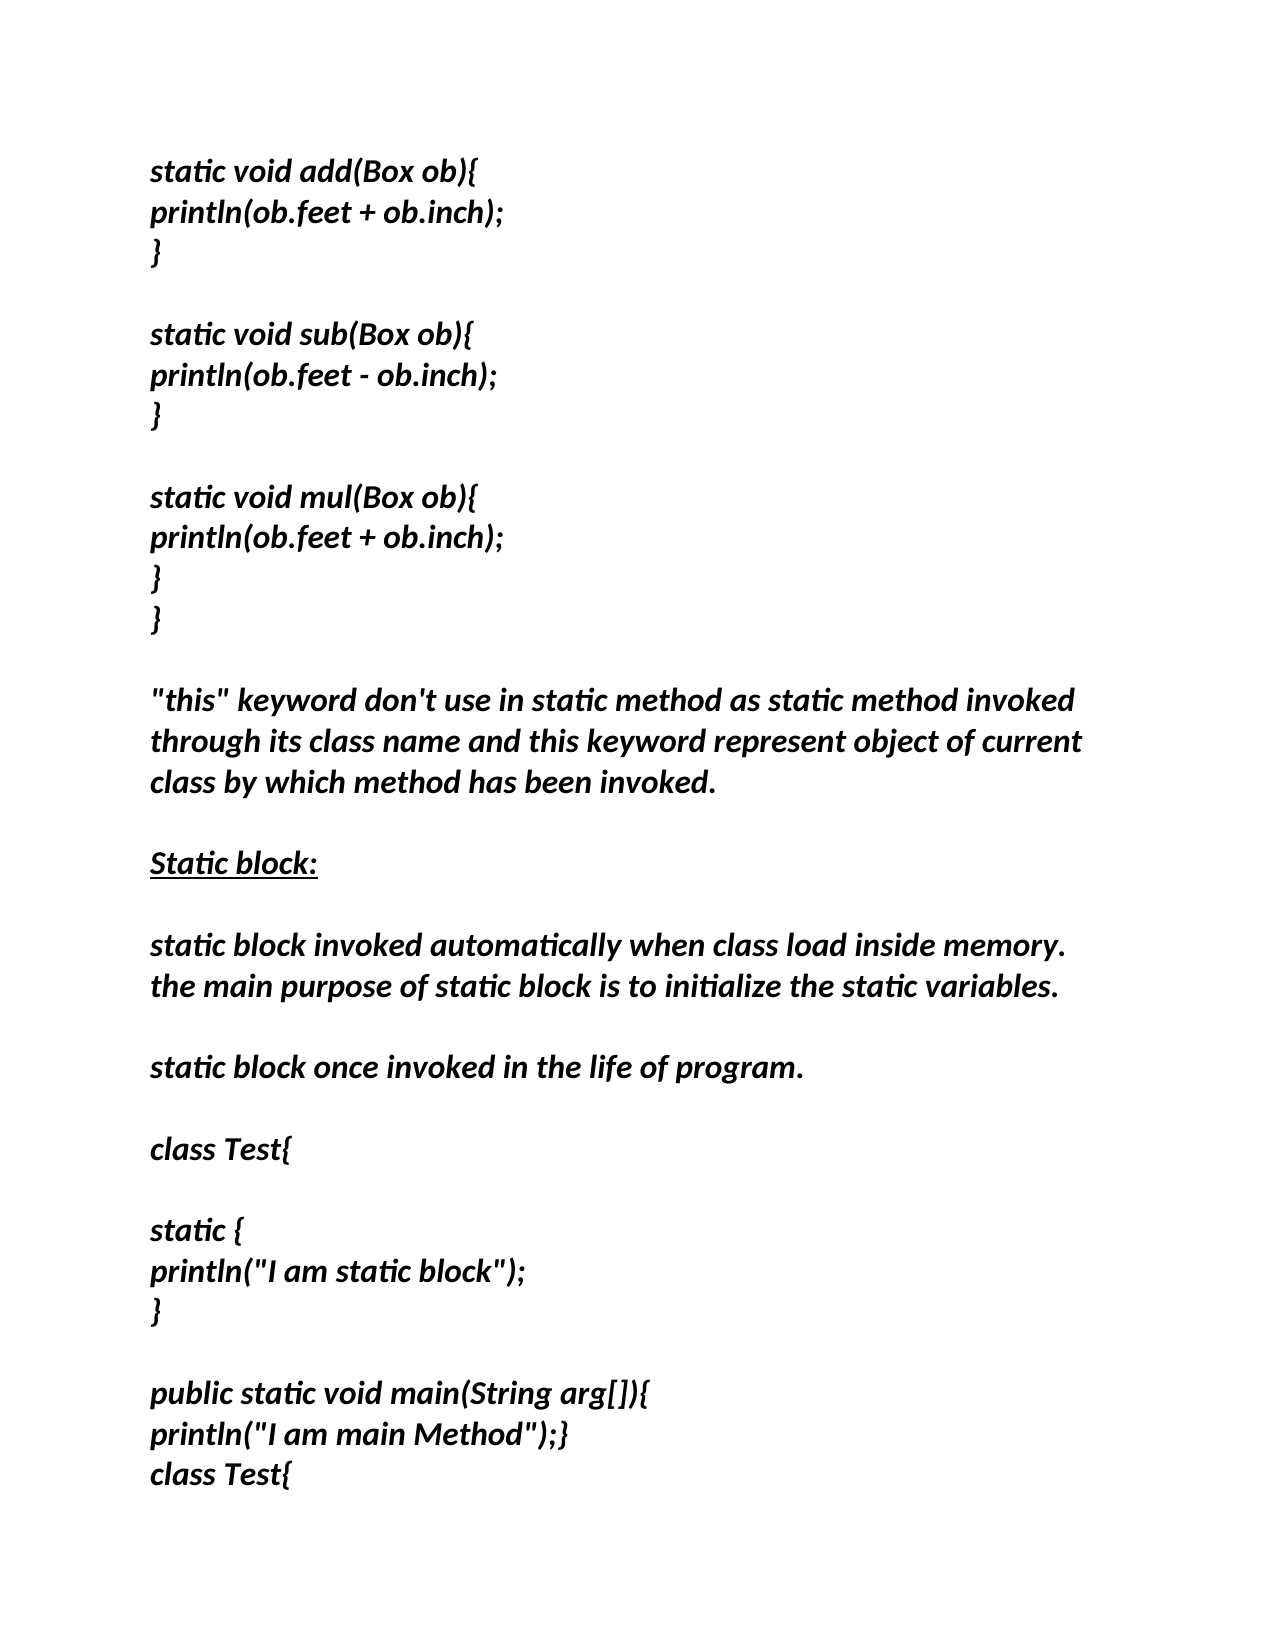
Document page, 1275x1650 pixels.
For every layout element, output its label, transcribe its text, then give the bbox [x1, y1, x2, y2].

text println("I am main Method");} [150, 1413, 1125, 1453]
text "this" keyword don't use in static method as static method invoked through its class name and this keyword represent object of current class by which method has been invoked. [150, 679, 1125, 802]
text println(ob.feet + ob.inch); [150, 191, 1125, 231]
text } [150, 394, 1125, 435]
text static void mul(Box ob){ [150, 476, 1125, 517]
text println(ob.feet - ob.inch); [150, 354, 1125, 394]
text } [150, 598, 1125, 639]
text class Test{ [150, 1453, 1125, 1494]
text static void sub(Box ob){ [150, 313, 1125, 354]
text } [150, 1290, 1125, 1331]
text static block invoked automatically when class load inside memory. [150, 924, 1125, 964]
text Static block: [150, 842, 1125, 883]
text println("I am static block"); [150, 1250, 1125, 1290]
text } [150, 231, 1125, 272]
text the main purpose of static block is to initialize the static variables. [150, 964, 1125, 1005]
text } [150, 557, 1125, 598]
text println(ob.feet + ob.inch); [150, 517, 1125, 557]
text static block once invoked in the life of program. [150, 1046, 1125, 1087]
text static void add(Box ob){ [150, 150, 1125, 191]
text static { [150, 1209, 1125, 1250]
text public static void main(String arg[]){ [150, 1372, 1125, 1413]
text class Test{ [150, 1127, 1125, 1168]
